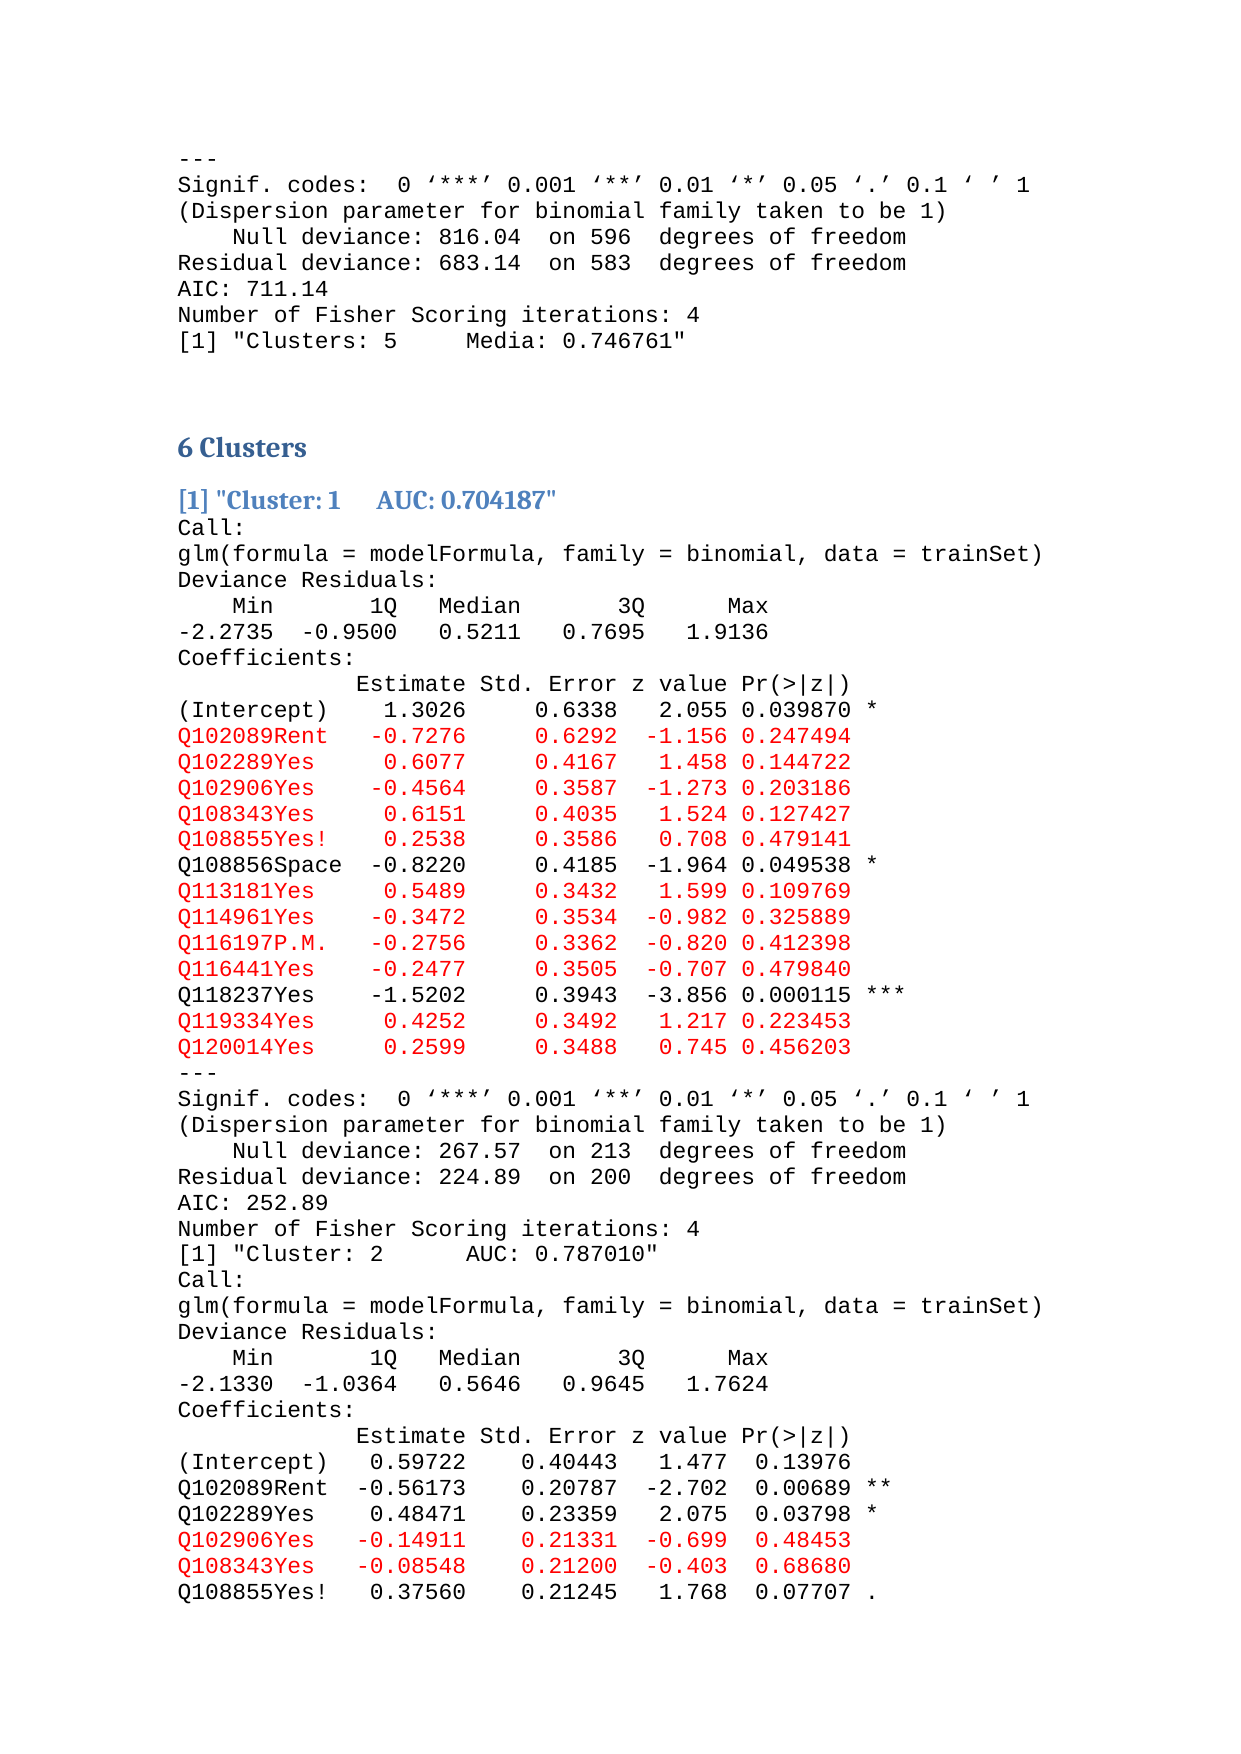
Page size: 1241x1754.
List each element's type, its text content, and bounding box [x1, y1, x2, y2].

text Residual deviance: 683.14 on 583 degrees of freedom [177, 251, 1063, 277]
subtitle [1] "Cluster: 1 AUC: 0.704187" [177, 485, 1063, 517]
text Q102289Yes 0.48471 0.23359 2.075 0.03798 * [177, 1502, 1063, 1528]
text Coefficients: [177, 646, 1063, 672]
text (Dispersion parameter for binomial family taken to be 1) [177, 1113, 1063, 1139]
text AIC: 252.89 [177, 1191, 1063, 1217]
text --- [177, 1061, 1063, 1087]
text Q108856Space -0.8220 0.4185 -1.964 0.049538 * [177, 854, 1063, 880]
text glm(formula = modelFormula, family = binomial, data = trainSet) [177, 542, 1063, 568]
text Q108343Yes 0.6151 0.4035 1.524 0.127427 [177, 802, 1063, 828]
text AIC: 711.14 [177, 277, 1063, 303]
text Residual deviance: 224.89 on 200 degrees of freedom [177, 1165, 1063, 1191]
text Q102289Yes 0.6077 0.4167 1.458 0.144722 [177, 750, 1063, 776]
text (Intercept) 1.3026 0.6338 2.055 0.039870 * [177, 698, 1063, 724]
text Deviance Residuals: [177, 568, 1063, 594]
text -2.2735 -0.9500 0.5211 0.7695 1.9136 [177, 620, 1063, 646]
text Estimate Std. Error z value Pr(>|z|) [177, 672, 1063, 698]
text Number of Fisher Scoring iterations: 4 [177, 1217, 1063, 1243]
text Q102089Rent -0.7276 0.6292 -1.156 0.247494 [177, 724, 1063, 750]
text Q102089Rent -0.56173 0.20787 -2.702 0.00689 ** [177, 1476, 1063, 1502]
text Coefficients: [177, 1398, 1063, 1424]
text Q119334Yes 0.4252 0.3492 1.217 0.223453 [177, 1009, 1063, 1035]
text Call: [177, 517, 1063, 542]
text Q108855Yes! 0.2538 0.3586 0.708 0.479141 [177, 828, 1063, 854]
text (Intercept) 0.59722 0.40443 1.477 0.13976 [177, 1450, 1063, 1476]
text [1] "Cluster: 2 AUC: 0.787010" [177, 1243, 1063, 1269]
text Q108855Yes! 0.37560 0.21245 1.768 0.07707 . [177, 1580, 1063, 1606]
text Q116441Yes -0.2477 0.3505 -0.707 0.479840 [177, 957, 1063, 983]
text -2.1330 -1.0364 0.5646 0.9645 1.7624 [177, 1372, 1063, 1398]
text Call: [177, 1269, 1063, 1295]
text Q114961Yes -0.3472 0.3534 -0.982 0.325889 [177, 906, 1063, 932]
text Q102906Yes -0.4564 0.3587 -1.273 0.203186 [177, 776, 1063, 802]
subtitle 6 Clusters [177, 431, 1063, 464]
text Q118237Yes -1.5202 0.3943 -3.856 0.000115 *** [177, 983, 1063, 1009]
text Min 1Q Median 3Q Max [177, 1347, 1063, 1372]
text Min 1Q Median 3Q Max [177, 594, 1063, 620]
text Null deviance: 816.04 on 596 degrees of freedom [177, 225, 1063, 251]
text (Dispersion parameter for binomial family taken to be 1) [177, 199, 1063, 225]
text Number of Fisher Scoring iterations: 4 [177, 303, 1063, 329]
text Q102906Yes -0.14911 0.21331 -0.699 0.48453 [177, 1528, 1063, 1554]
text Q108343Yes -0.08548 0.21200 -0.403 0.68680 [177, 1554, 1063, 1580]
text --- [177, 148, 1063, 173]
text [1] "Clusters: 5 Media: 0.746761" [177, 329, 1063, 355]
text glm(formula = modelFormula, family = binomial, data = trainSet) [177, 1295, 1063, 1321]
text Estimate Std. Error z value Pr(>|z|) [177, 1424, 1063, 1450]
text Signif. codes: 0 ‘***’ 0.001 ‘**’ 0.01 ‘*’ 0.05 ‘.’ 0.1 ‘ ’ 1 [177, 1087, 1063, 1113]
text Q120014Yes 0.2599 0.3488 0.745 0.456203 [177, 1035, 1063, 1061]
text Q113181Yes 0.5489 0.3432 1.599 0.109769 [177, 880, 1063, 906]
text Null deviance: 267.57 on 213 degrees of freedom [177, 1139, 1063, 1165]
text Q116197P.M. -0.2756 0.3362 -0.820 0.412398 [177, 932, 1063, 957]
text Deviance Residuals: [177, 1321, 1063, 1347]
text Signif. codes: 0 ‘***’ 0.001 ‘**’ 0.01 ‘*’ 0.05 ‘.’ 0.1 ‘ ’ 1 [177, 173, 1063, 199]
